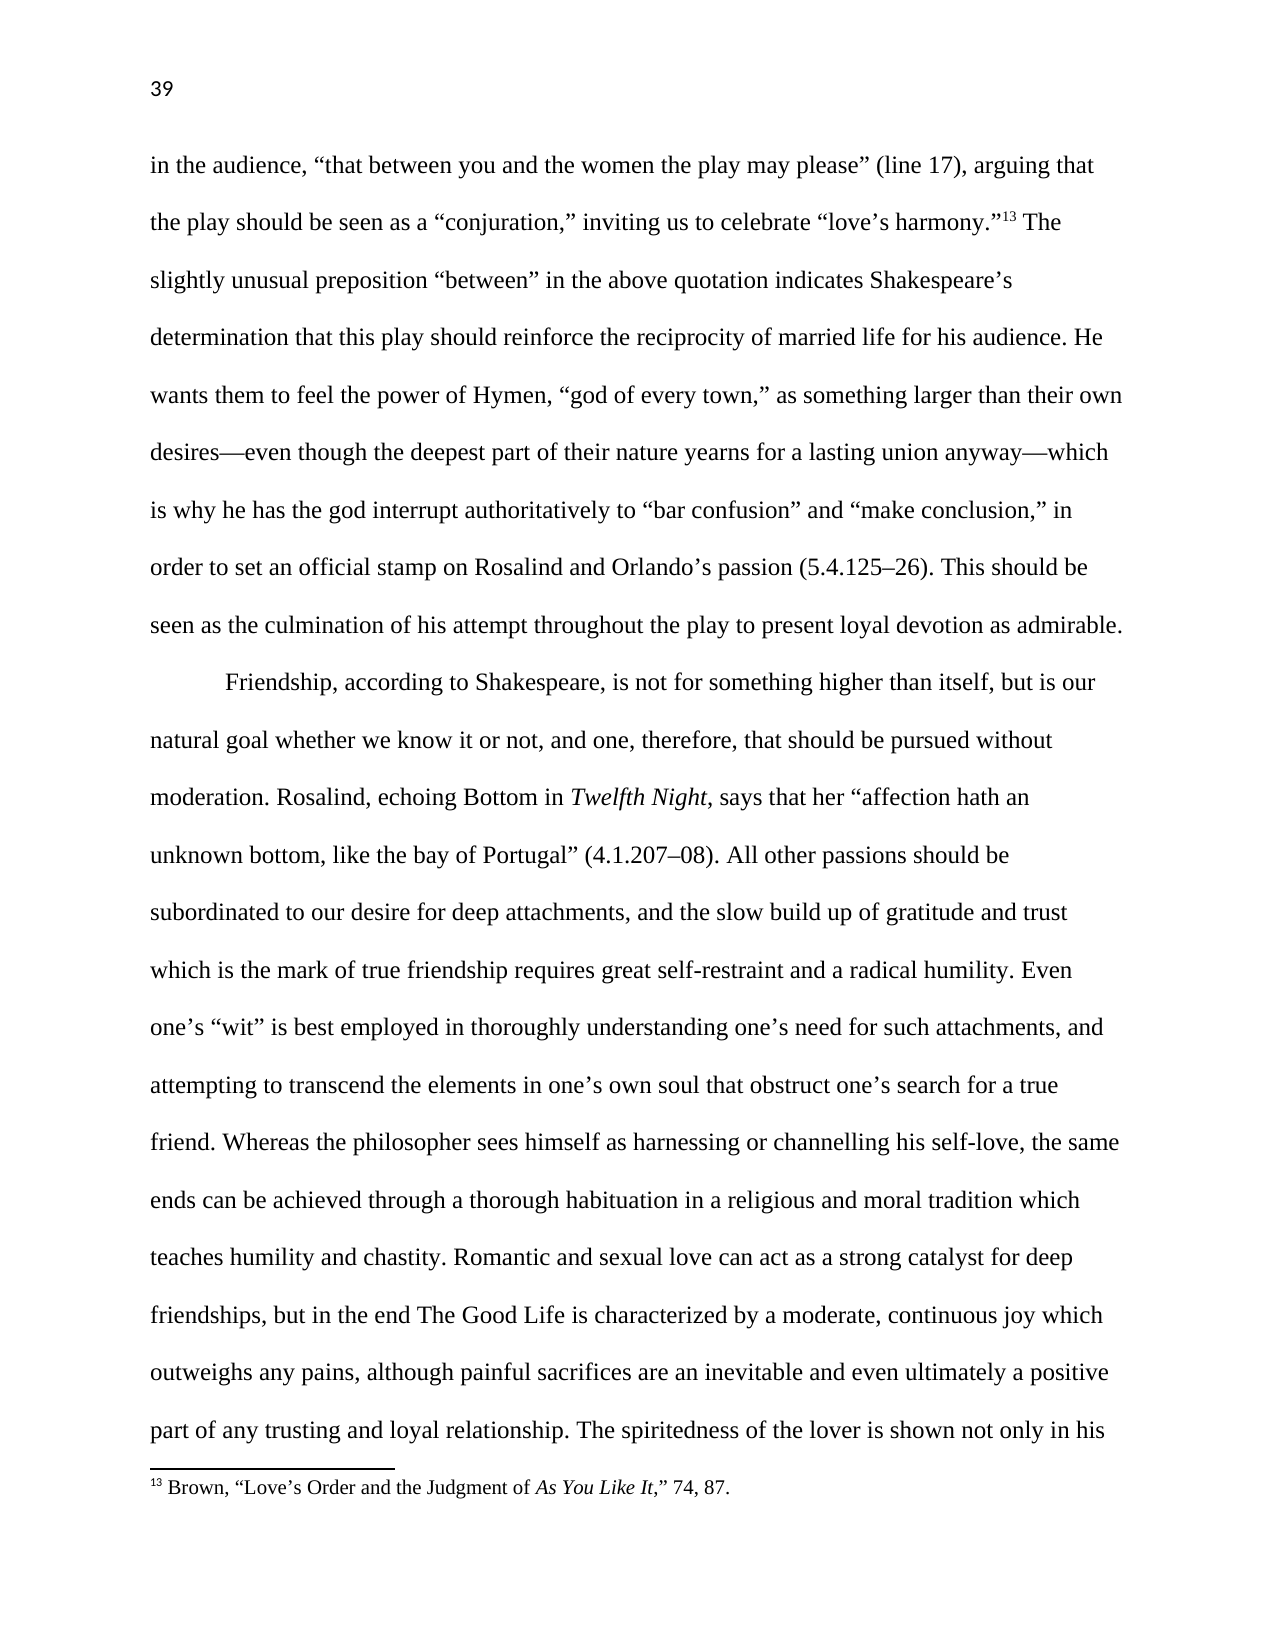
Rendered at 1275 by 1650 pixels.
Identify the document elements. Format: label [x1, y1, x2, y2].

text [150, 667, 1125, 1444]
text [150, 150, 1125, 639]
